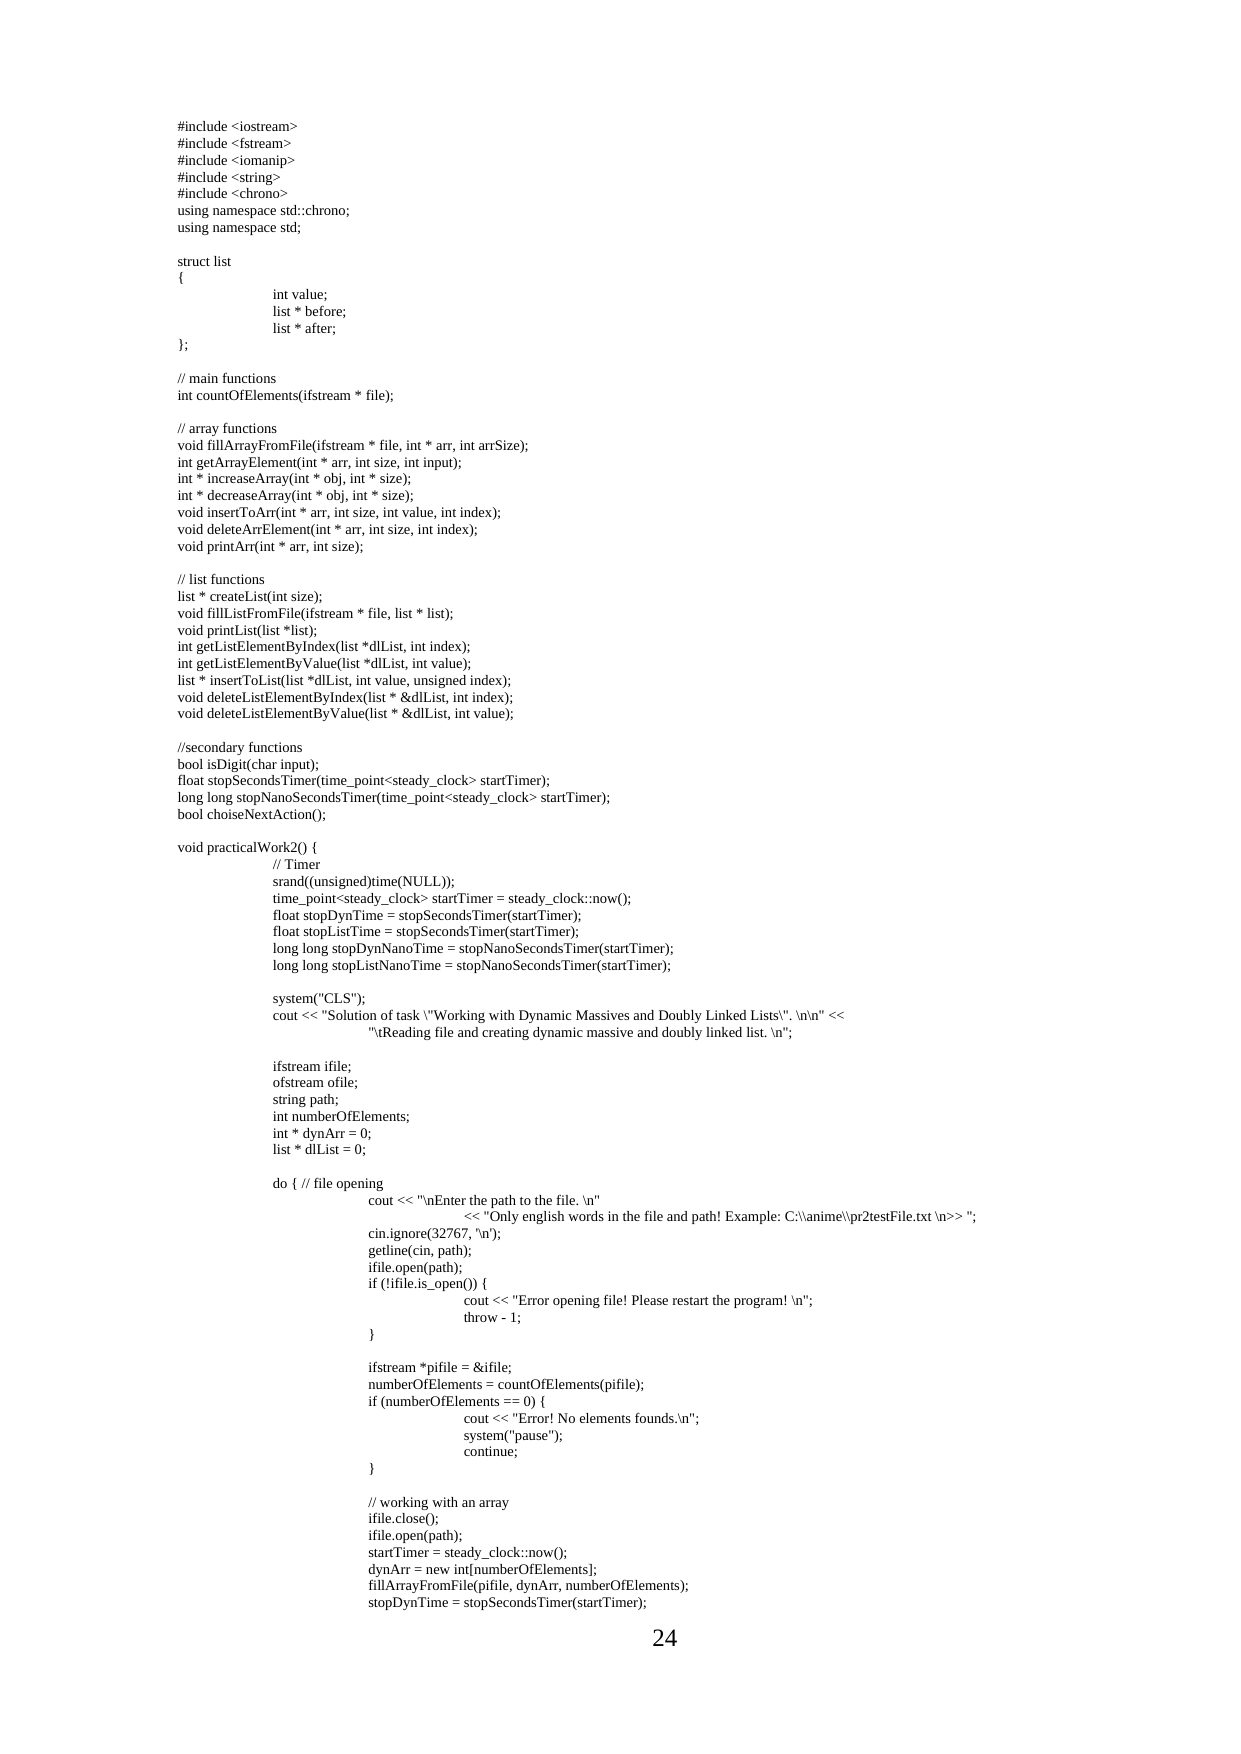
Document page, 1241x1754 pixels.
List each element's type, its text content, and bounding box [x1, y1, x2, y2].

text } [177, 1326, 1152, 1342]
text long long stopNanoSecondsTimer(time_point<steady_clock> startTimer); [177, 789, 1152, 806]
text // main functions [177, 370, 1152, 386]
text cout << "Error opening file! Please restart the program! \n"; [177, 1292, 1152, 1309]
text #include <fstream> [177, 135, 1152, 152]
text #include <iomanip> [177, 152, 1152, 168]
text list * insertToList(list *dlList, int value, unsigned index); [177, 672, 1152, 688]
text int value; [177, 286, 1152, 303]
text void deleteArrElement(int * arr, int size, int index); [177, 521, 1152, 537]
text } [177, 1460, 1152, 1477]
text do { // file opening [177, 1175, 1152, 1191]
text cout << "Solution of task \"Working with Dynamic Massives and Doubly Linked Lists\". \n\n" << [177, 1007, 1152, 1024]
text float stopListTime = stopSecondsTimer(startTimer); [177, 923, 1152, 940]
text bool choiseNextAction(); [177, 806, 1152, 822]
text #include <iostream> [177, 118, 1152, 135]
text list * dlList = 0; [177, 1141, 1152, 1158]
text if (numberOfElements == 0) { [177, 1393, 1152, 1409]
text list * before; [177, 303, 1152, 319]
text ifile.open(path); [177, 1527, 1152, 1544]
text float stopSecondsTimer(time_point<steady_clock> startTimer); [177, 772, 1152, 789]
text void practicalWork2() { [177, 839, 1152, 856]
text #include <chrono> [177, 185, 1152, 202]
text int getArrayElement(int * arr, int size, int input); [177, 453, 1152, 470]
text list * createList(int size); [177, 588, 1152, 604]
text int countOfElements(ifstream * file); [177, 386, 1152, 403]
text system("pause"); [177, 1426, 1152, 1443]
text fillArrayFromFile(pifile, dynArr, numberOfElements); [177, 1577, 1152, 1594]
text { [177, 269, 1152, 286]
text void printList(list *list); [177, 621, 1152, 638]
text void fillArrayFromFile(ifstream * file, int * arr, int arrSize); [177, 437, 1152, 453]
text void printArr(int * arr, int size); [177, 537, 1152, 554]
text ifstream ifile; [177, 1057, 1152, 1074]
text time_point<steady_clock> startTimer = steady_clock::now(); [177, 889, 1152, 906]
text }; [177, 336, 1152, 353]
text bool isDigit(char input); [177, 755, 1152, 772]
text long long stopListNanoTime = stopNanoSecondsTimer(startTimer); [177, 957, 1152, 973]
text system("CLS"); [177, 990, 1152, 1007]
text throw - 1; [177, 1309, 1152, 1326]
text stopDynTime = stopSecondsTimer(startTimer); [177, 1594, 1152, 1611]
text struct list [177, 252, 1152, 269]
text int getListElementByValue(list *dlList, int value); [177, 655, 1152, 672]
text if (!ifile.is_open()) { [177, 1275, 1152, 1292]
text int * decreaseArray(int * obj, int * size); [177, 487, 1152, 504]
text continue; [177, 1443, 1152, 1460]
text void deleteListElementByValue(list * &dlList, int value); [177, 705, 1152, 722]
text getline(cin, path); [177, 1242, 1152, 1258]
text string path; [177, 1091, 1152, 1108]
text //secondary functions [177, 739, 1152, 755]
text ifile.open(path); [177, 1258, 1152, 1275]
text cout << "\nEnter the path to the file. \n" [177, 1191, 1152, 1208]
text "\tReading file and creating dynamic massive and doubly linked list. \n"; [177, 1024, 1152, 1041]
text int * increaseArray(int * obj, int * size); [177, 470, 1152, 487]
text int * dynArr = 0; [177, 1124, 1152, 1141]
text srand((unsigned)time(NULL)); [177, 873, 1152, 889]
text using namespace std; [177, 219, 1152, 236]
text startTimer = steady_clock::now(); [177, 1544, 1152, 1560]
text void insertToArr(int * arr, int size, int value, int index); [177, 504, 1152, 521]
text list * after; [177, 319, 1152, 336]
text void fillListFromFile(ifstream * file, list * list); [177, 604, 1152, 621]
text numberOfElements = countOfElements(pifile); [177, 1376, 1152, 1393]
text cout << "Error! No elements founds.\n"; [177, 1409, 1152, 1426]
text long long stopDynNanoTime = stopNanoSecondsTimer(startTimer); [177, 940, 1152, 957]
text #include <string> [177, 168, 1152, 185]
text cin.ignore(32767, '\n'); [177, 1225, 1152, 1242]
text float stopDynTime = stopSecondsTimer(startTimer); [177, 906, 1152, 923]
text << "Only english words in the file and path! Example: C:\\anime\\pr2testFile.txt \n>> "; [177, 1208, 1152, 1225]
text // list functions [177, 571, 1152, 588]
text // Timer [177, 856, 1152, 873]
text ofstream ofile; [177, 1074, 1152, 1091]
text ifstream *pifile = &ifile; [177, 1359, 1152, 1376]
text dynArr = new int[numberOfElements]; [177, 1560, 1152, 1577]
text using namespace std::chrono; [177, 202, 1152, 219]
text // array functions [177, 420, 1152, 437]
text ifile.close(); [177, 1510, 1152, 1527]
text int getListElementByIndex(list *dlList, int index); [177, 638, 1152, 655]
text int numberOfElements; [177, 1108, 1152, 1124]
text // working with an array [177, 1493, 1152, 1510]
text void deleteListElementByIndex(list * &dlList, int index); [177, 688, 1152, 705]
